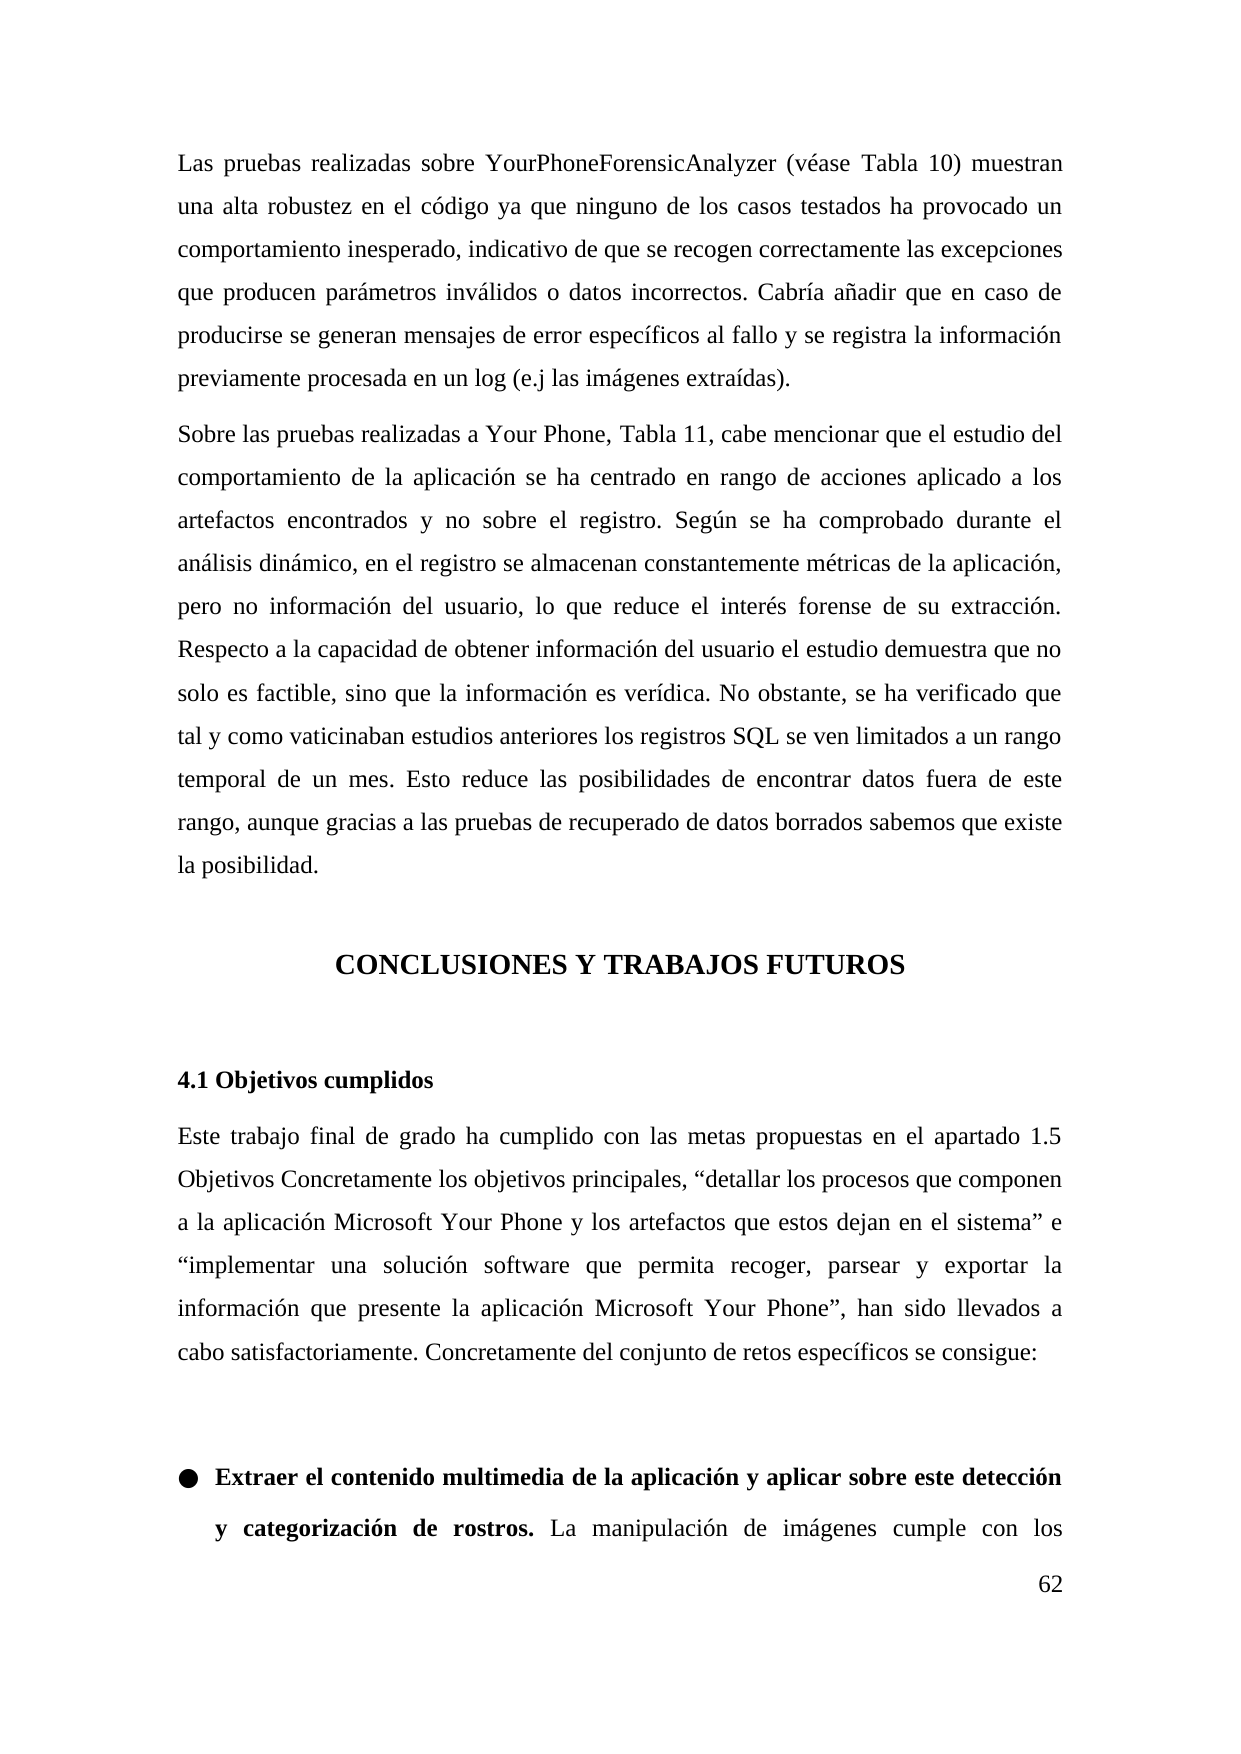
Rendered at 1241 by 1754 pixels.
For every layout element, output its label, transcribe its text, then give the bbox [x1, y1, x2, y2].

text Las pruebas realizadas sobre YourPhoneForensicAnalyzer (véase Tabla 10) muestran una alta robustez en el código ya que ninguno de los casos testados ha provocado un comportamiento inesperado, indicativo de que se recogen correctamente las excepciones que producen parámetros inválidos o datos incorrectos. Cabría añadir que en caso de producirse se generan mensajes de error específicos al fallo y se registra la información previamente procesada en un log (e.j las imágenes extraídas). [177, 148, 1063, 392]
text Sobre las pruebas realizadas a Your Phone, Tabla 11, cabe mencionar que el estudio del comportamiento de la aplicación se ha centrado en rango de acciones aplicado a los artefactos encontrados y no sobre el registro. Según se ha comprobado durante el análisis dinámico, en el registro se almacenan constantemente métricas de la aplicación, pero no información del usuario, lo que reduce el interés forense de su extracción. Respecto a la capacidad de obtener información del usuario el estudio demuestra que no solo es factible, sino que la información es verídica. No obstante, se ha verificado que tal y como vaticinaban estudios anteriores los registros SQL se ven limitados a un rango temporal de un mes. Esto reduce las posibilidades de encontrar datos fuera de este rango, aunque gracias a las pruebas de recuperado de datos borrados sabemos que existe la posibilidad. [177, 419, 1063, 879]
subtitle Conclusiones y trabajos futuros [177, 947, 1063, 981]
subtitle 4.1 Objetivos cumplidos [177, 1065, 1063, 1094]
text Este trabajo final de grado ha cumplido con las metas propuestas en el apartado 1.5 Objetivos Concretamente los objetivos principales, “detallar los procesos que componen a la aplicación Microsoft Your Phone y los artefactos que estos dejan en el sistema” e “implementar una solución software que permita recoger, parsear y exportar la información que presente la aplicación Microsoft Your Phone”, han sido llevados a cabo satisfactoriamente. Concretamente del conjunto de retos específicos se consigue: [177, 1121, 1063, 1365]
